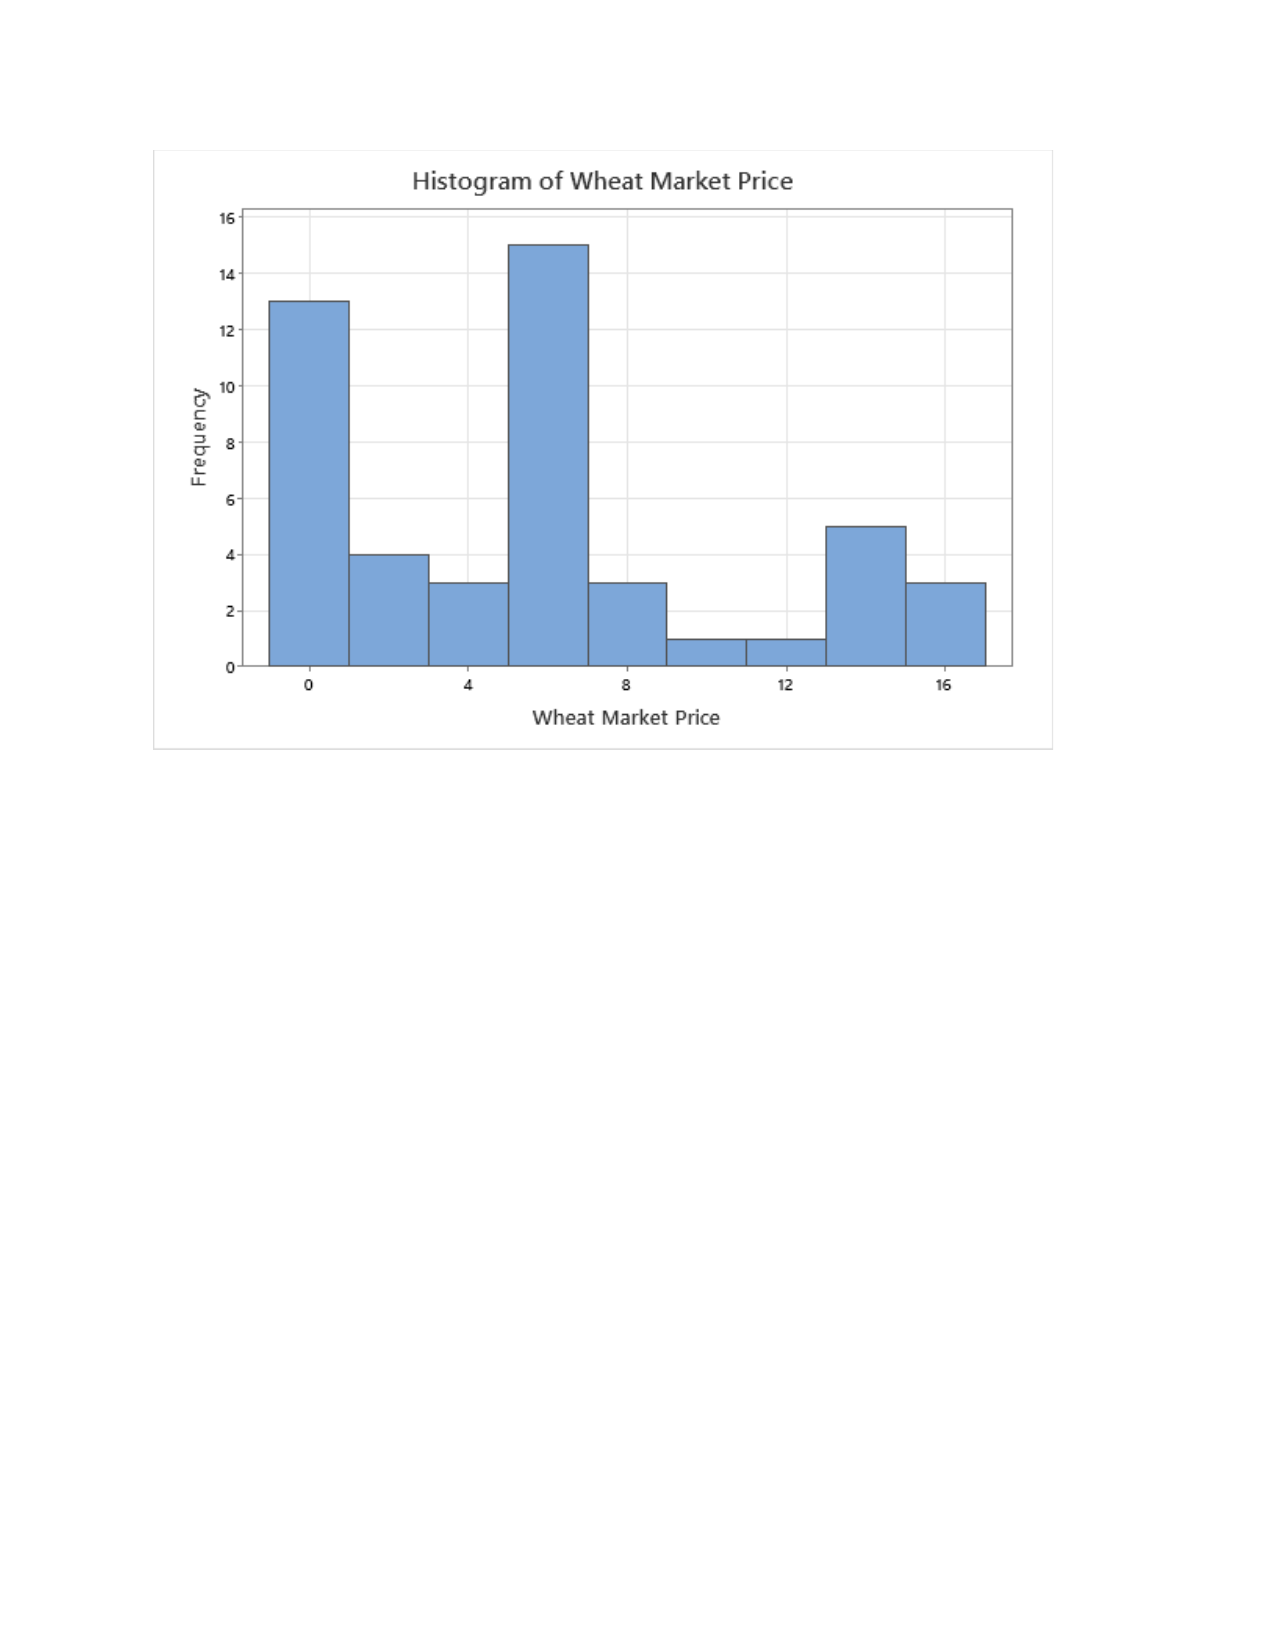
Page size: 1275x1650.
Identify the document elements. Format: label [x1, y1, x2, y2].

picture [153, 150, 1054, 750]
